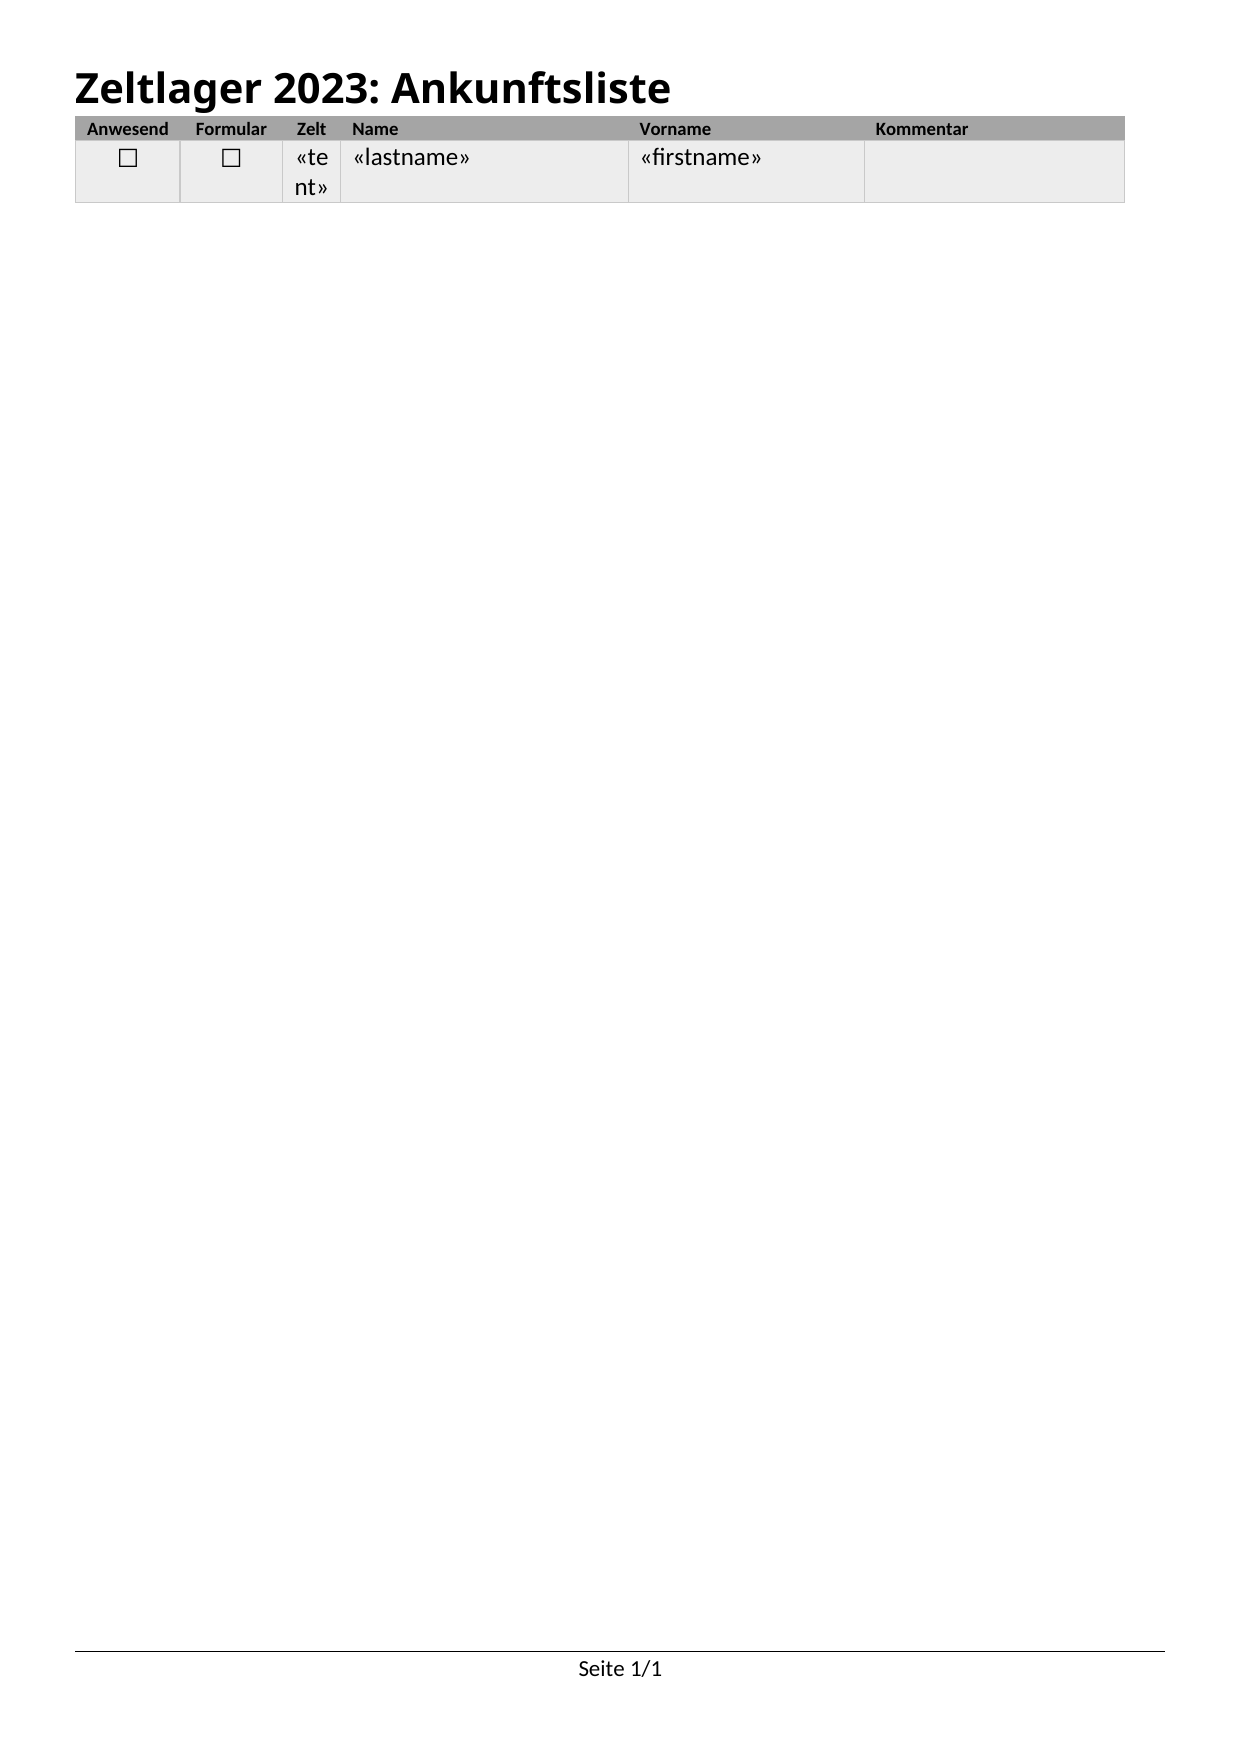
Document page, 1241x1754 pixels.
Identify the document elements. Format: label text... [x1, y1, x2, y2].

text Zeltlager 2023: Ankunftsliste [75, 59, 1165, 116]
table_header Kommentar [865, 117, 1124, 140]
table_header Anwesend [76, 117, 179, 140]
table_cell ☐ [76, 141, 179, 202]
table_cell ☐ [181, 141, 282, 202]
table_cell «tent» [283, 141, 340, 202]
table_cell [865, 141, 1124, 202]
table_cell «lastname» [341, 141, 628, 202]
table_cell «firstname» [629, 141, 864, 202]
table_header Vorname [629, 117, 864, 140]
table_header Zelt [283, 117, 340, 140]
table_header Name [341, 117, 628, 140]
table_header Formular [181, 117, 282, 140]
